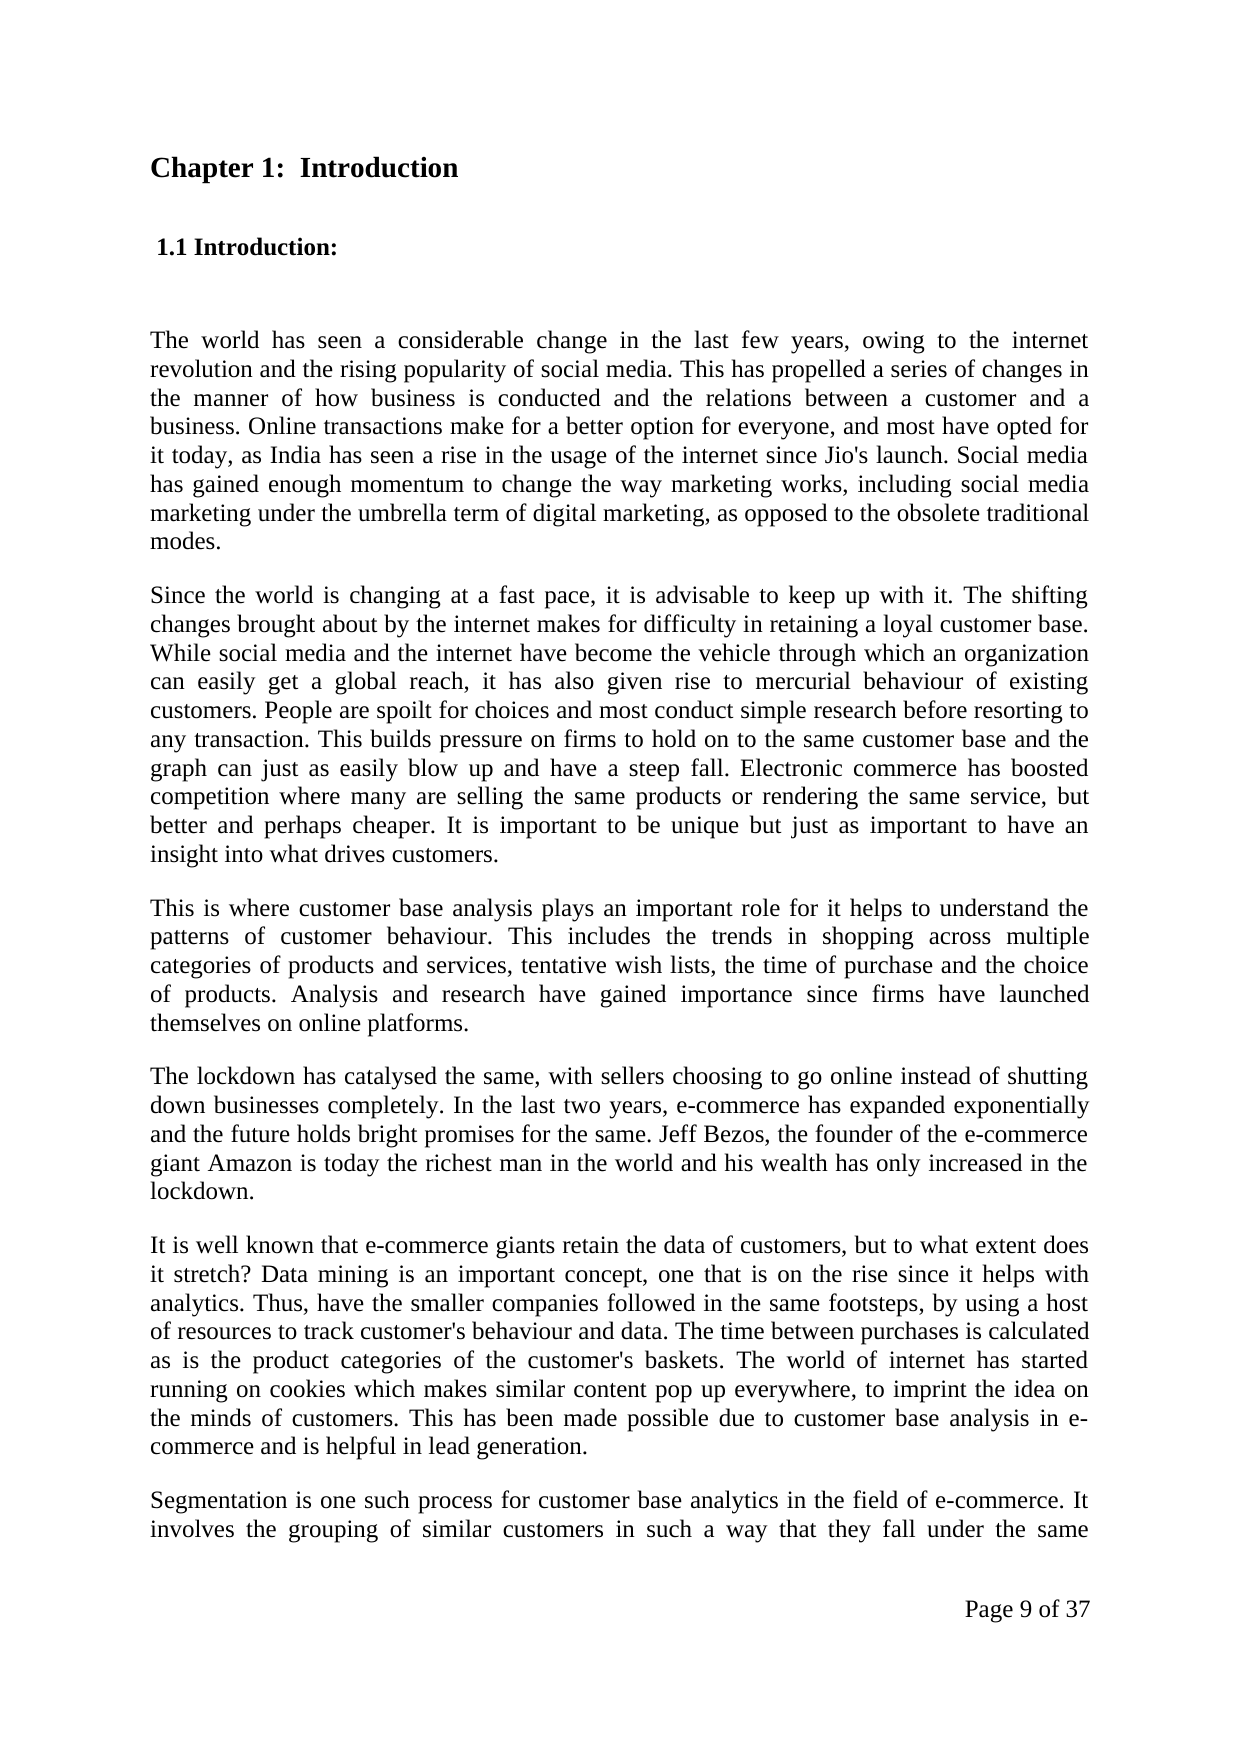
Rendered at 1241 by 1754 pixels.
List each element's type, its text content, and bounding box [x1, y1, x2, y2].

text This is where customer base analysis plays an important role for it helps to understand the patterns of customer behaviour. This includes the trends in shopping across multiple categories of products and services, tentative wish lists, the time of purchase and the choice of products. Analysis and research have gained importance since firms have launched themselves on online platforms. [150, 893, 1090, 1036]
text The world has seen a considerable change in the last few years, owing to the internet revolution and the rising popularity of social media. This has propelled a series of changes in the manner of how business is conducted and the relations between a customer and a business. Online transactions make for a better option for everyone, and most have opted for it today, as India has seen a rise in the usage of the internet since Jio's launch. Social media has gained enough momentum to change the way marketing works, including social media marketing under the umbrella term of digital marketing, as opposed to the obsolete traditional modes. [150, 325, 1090, 555]
text Since the world is changing at a fast pace, it is advisable to keep up with it. The shifting changes brought about by the internet makes for difficulty in retaining a loyal customer base. While social media and the internet have become the vehicle through which an organization can easily get a global reach, it has also given rise to mercurial behaviour of existing customers. People are spoilt for choices and most conduct simple research before resorting to any transaction. This builds pressure on firms to hold on to the same customer base and the graph can just as easily blow up and have a steep fall. Electronic commerce has boosted competition where many are selling the same products or rendering the same service, but better and perhaps cheaper. It is important to be unique but just as important to have an insight into what drives customers. [150, 580, 1090, 868]
subtitle Chapter 1: Introduction [150, 150, 1102, 183]
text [150, 1485, 1090, 1543]
text It is well known that e-commerce giants retain the data of customers, but to what extent does it stretch? Data mining is an important concept, one that is on the rise since it helps with analytics. Thus, have the smaller companies followed in the same footsteps, by using a host of resources to track customer's behaviour and data. The time between purchases is calculated as is the product categories of the customer's baskets. The world of internet has started running on cookies which makes similar content pop up everywhere, to imprint the idea on the minds of customers. This has been made possible due to customer base analysis in e-commerce and is helpful in lead generation. [150, 1230, 1090, 1460]
text 1.1 Introduction: [150, 232, 1090, 260]
text The lockdown has catalysed the same, with sellers choosing to go online instead of shutting down businesses completely. In the last two years, e-commerce has expanded exponentially and the future holds bright promises for the same. Jeff Bezos, the founder of the e-commerce giant Amazon is today the richest man in the world and his wealth has only increased in the lockdown. [150, 1061, 1090, 1205]
